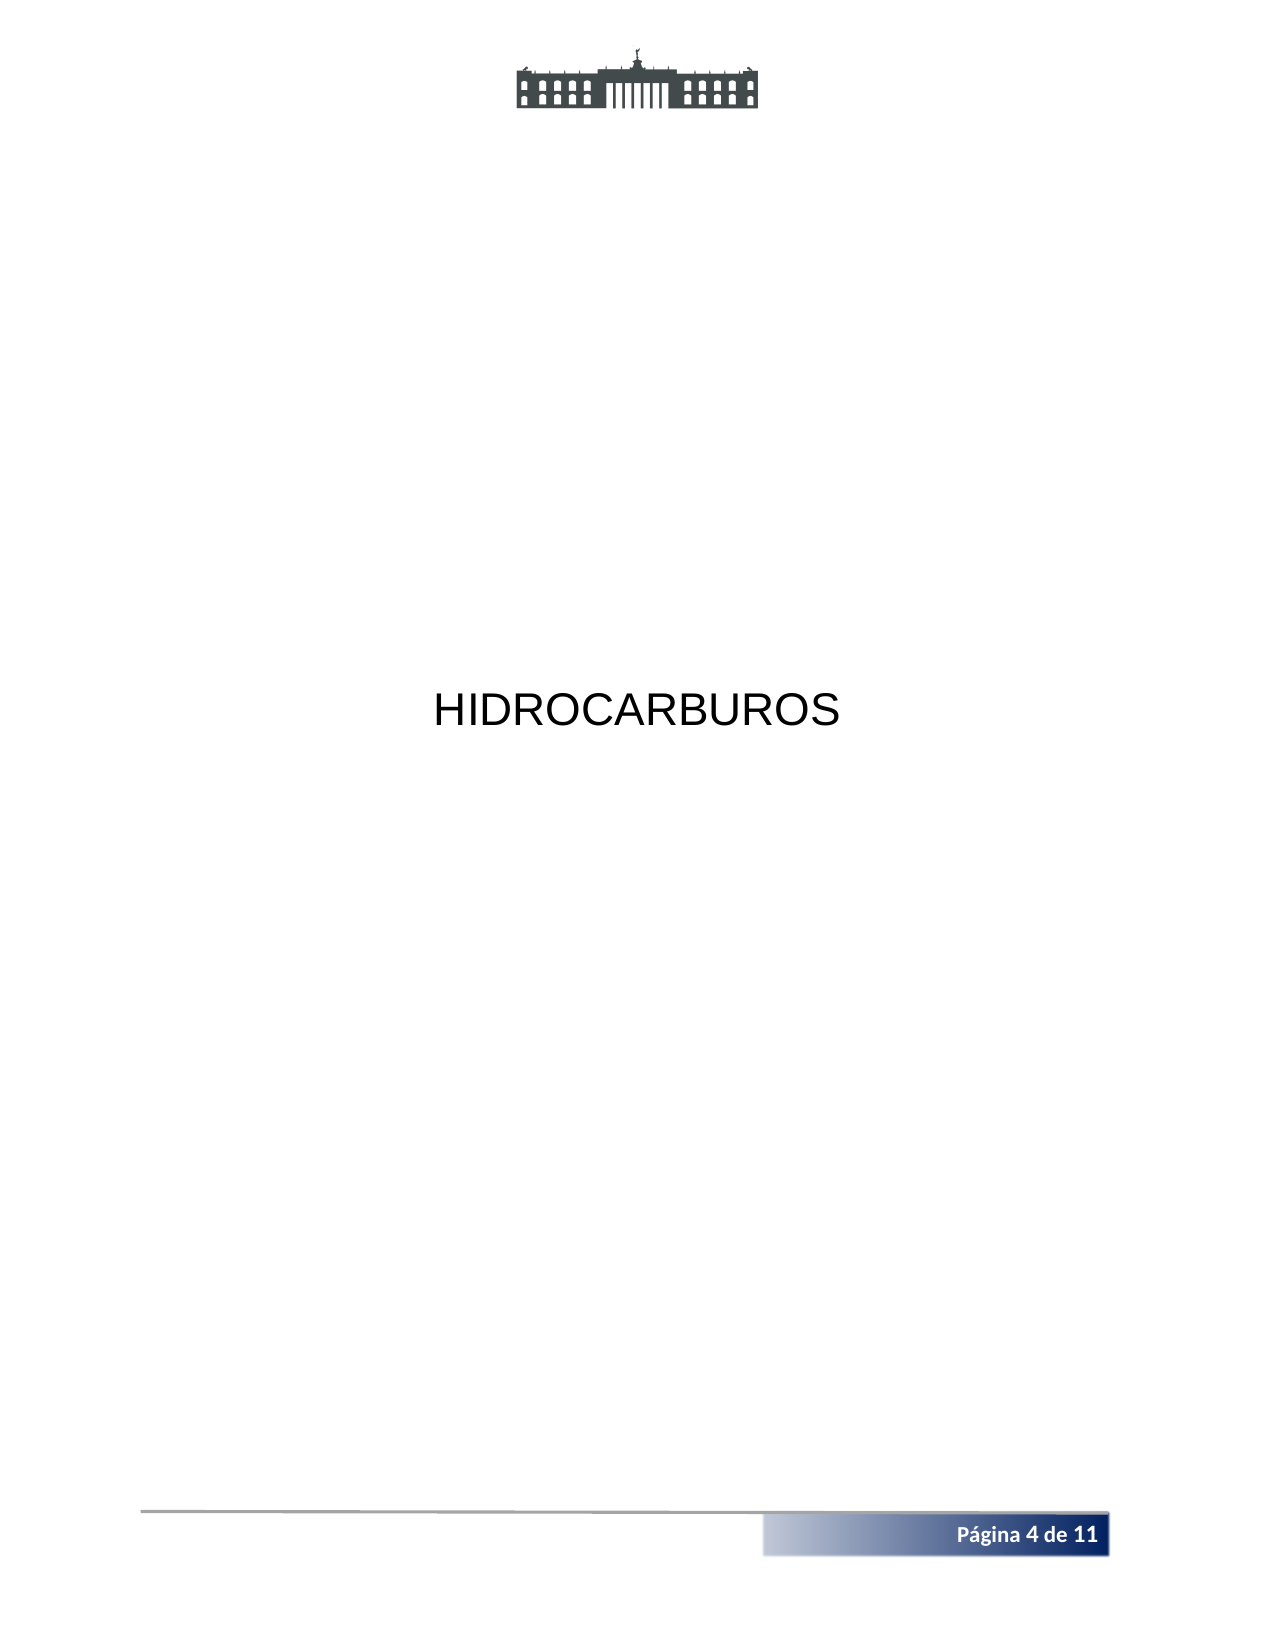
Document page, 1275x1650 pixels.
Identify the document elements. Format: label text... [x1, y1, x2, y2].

subtitle HIDROCARBUROS [177, 683, 1098, 736]
picture [515, 45, 760, 123]
